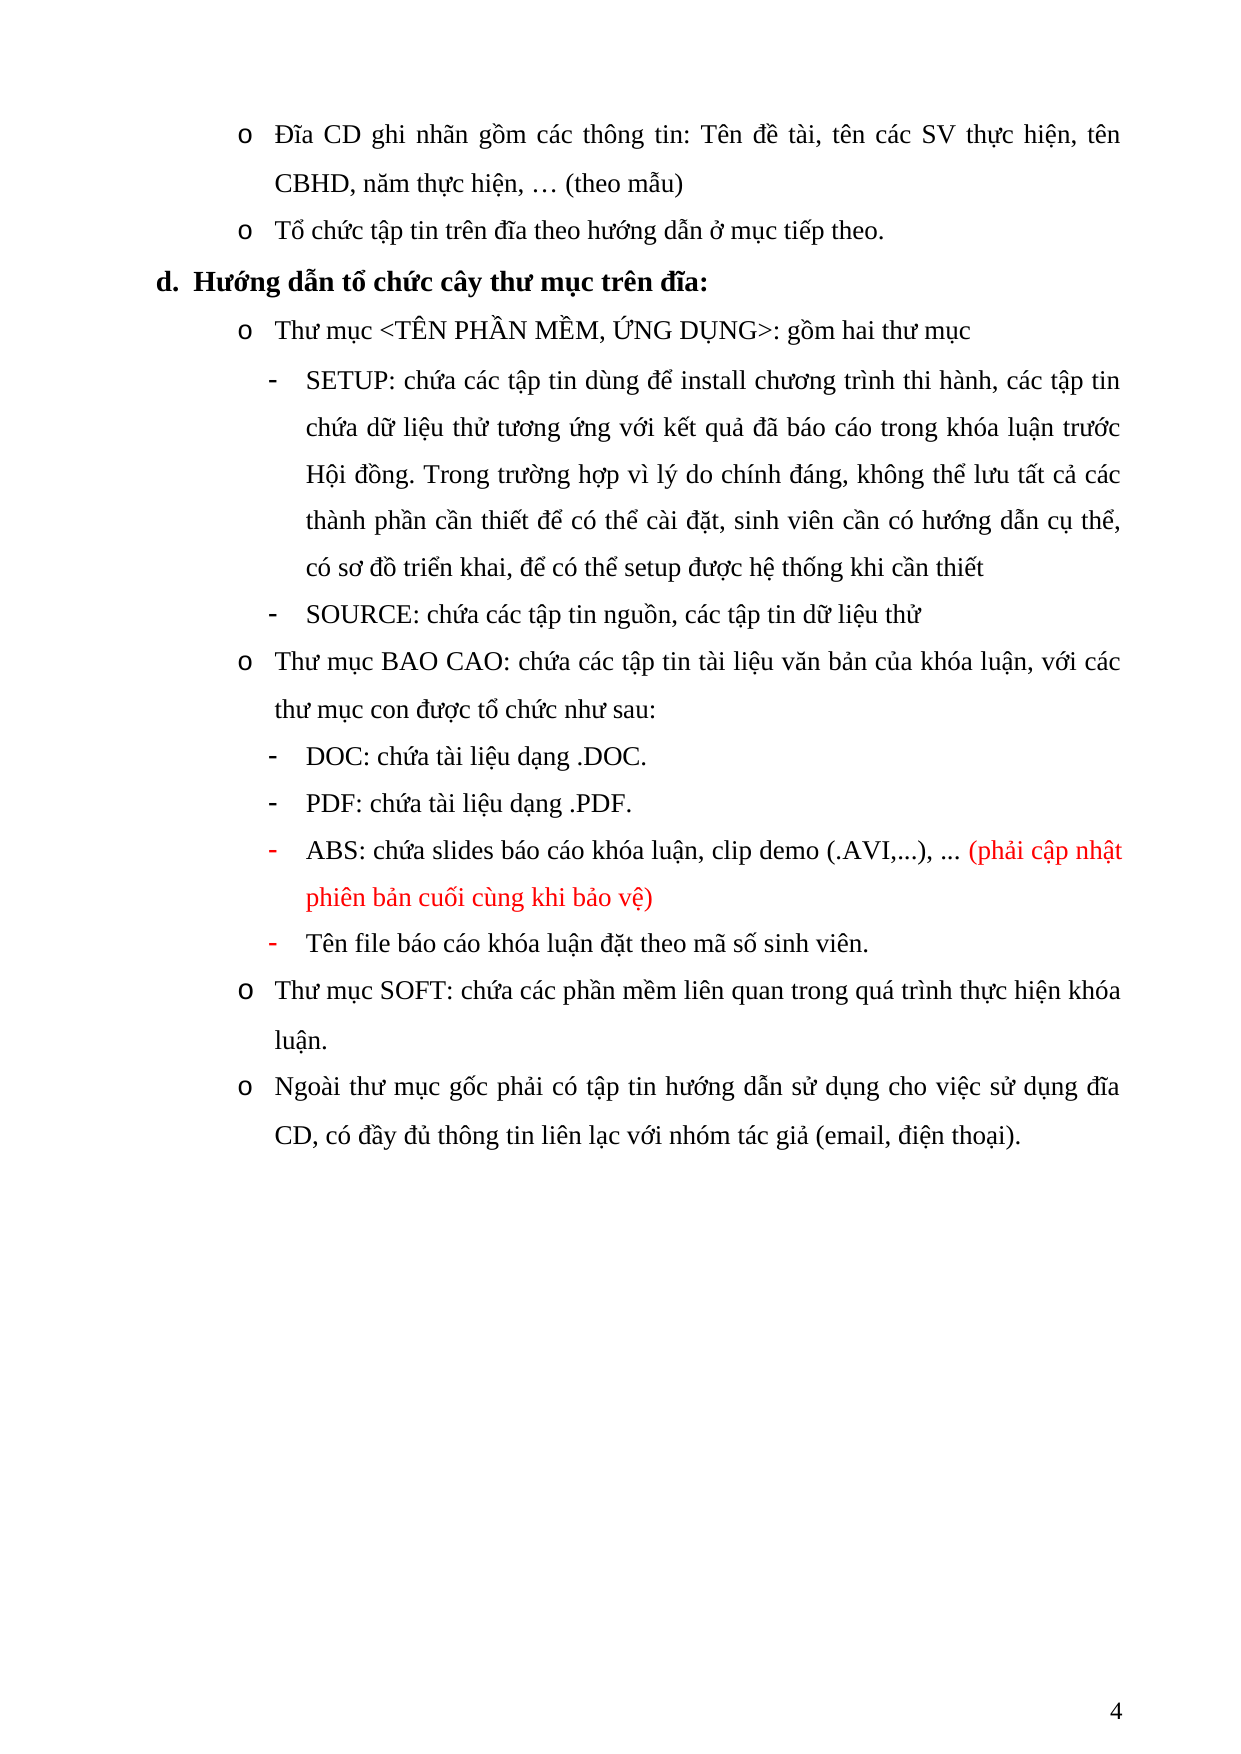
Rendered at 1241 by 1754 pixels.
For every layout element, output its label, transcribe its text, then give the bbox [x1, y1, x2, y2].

list PDF: chứa tài liệu dạng .PDF. [268, 787, 1122, 818]
list Tên file báo cáo khóa luận đặt theo mã số sinh viên. [268, 927, 1122, 959]
list SOURCE: chứa các tập tin nguồn, các tập tin dữ liệu thử [268, 598, 1122, 629]
list Thư mục SOFT: chứa các phần mềm liên quan trong quá trình thực hiện khóa luận. [237, 974, 1122, 1055]
list Tổ chức tập tin trên đĩa theo hướng dẫn ở mục tiếp theo. [237, 214, 1122, 247]
list Ngoài thư mục gốc phải có tập tin hướng dẫn sử dụng cho việc sử dụng đĩa CD, có đầy đủ thông tin liên lạc với nhóm tác giả (email, điện thoại). [237, 1071, 1122, 1151]
list Thư mục <TÊN PHẦN MỀM, ỨNG DỤNG>: gồm hai thư mục [237, 314, 1122, 348]
subtitle Hướng dẫn tổ chức cây thư mục trên đĩa: [156, 264, 1122, 297]
list Đĩa CD ghi nhãn gồm các thông tin: Tên đề tài, tên các SV thực hiện, tên CBHD, năm thực hiện, … (theo mẫu) [237, 118, 1122, 198]
list ABS: chứa slides báo cáo khóa luận, clip demo (.AVI,...), ... (phải cập nhật phiên bản cuối cùng khi bảo vệ) [268, 834, 1122, 912]
list SETUP: chứa các tập tin dùng để install chương trình thi hành, các tập tin chứa dữ liệu thử tương ứng với kết quả đã báo cáo trong khóa luận trước Hội đồng. Trong trường hợp vì lý do chính đáng, không thể lưu tất cả các thành phần cần thiết để có thể cài đặt, sinh viên cần có hướng dẫn cụ thể, có sơ đồ triển khai, để có thể setup được hệ thống khi cần thiết [268, 364, 1122, 582]
list DOC: chứa tài liệu dạng .DOC. [268, 740, 1122, 771]
list Thư mục BAO CAO: chứa các tập tin tài liệu văn bản của khóa luận, với các thư mục con được tổ chức như sau: [237, 644, 1122, 725]
